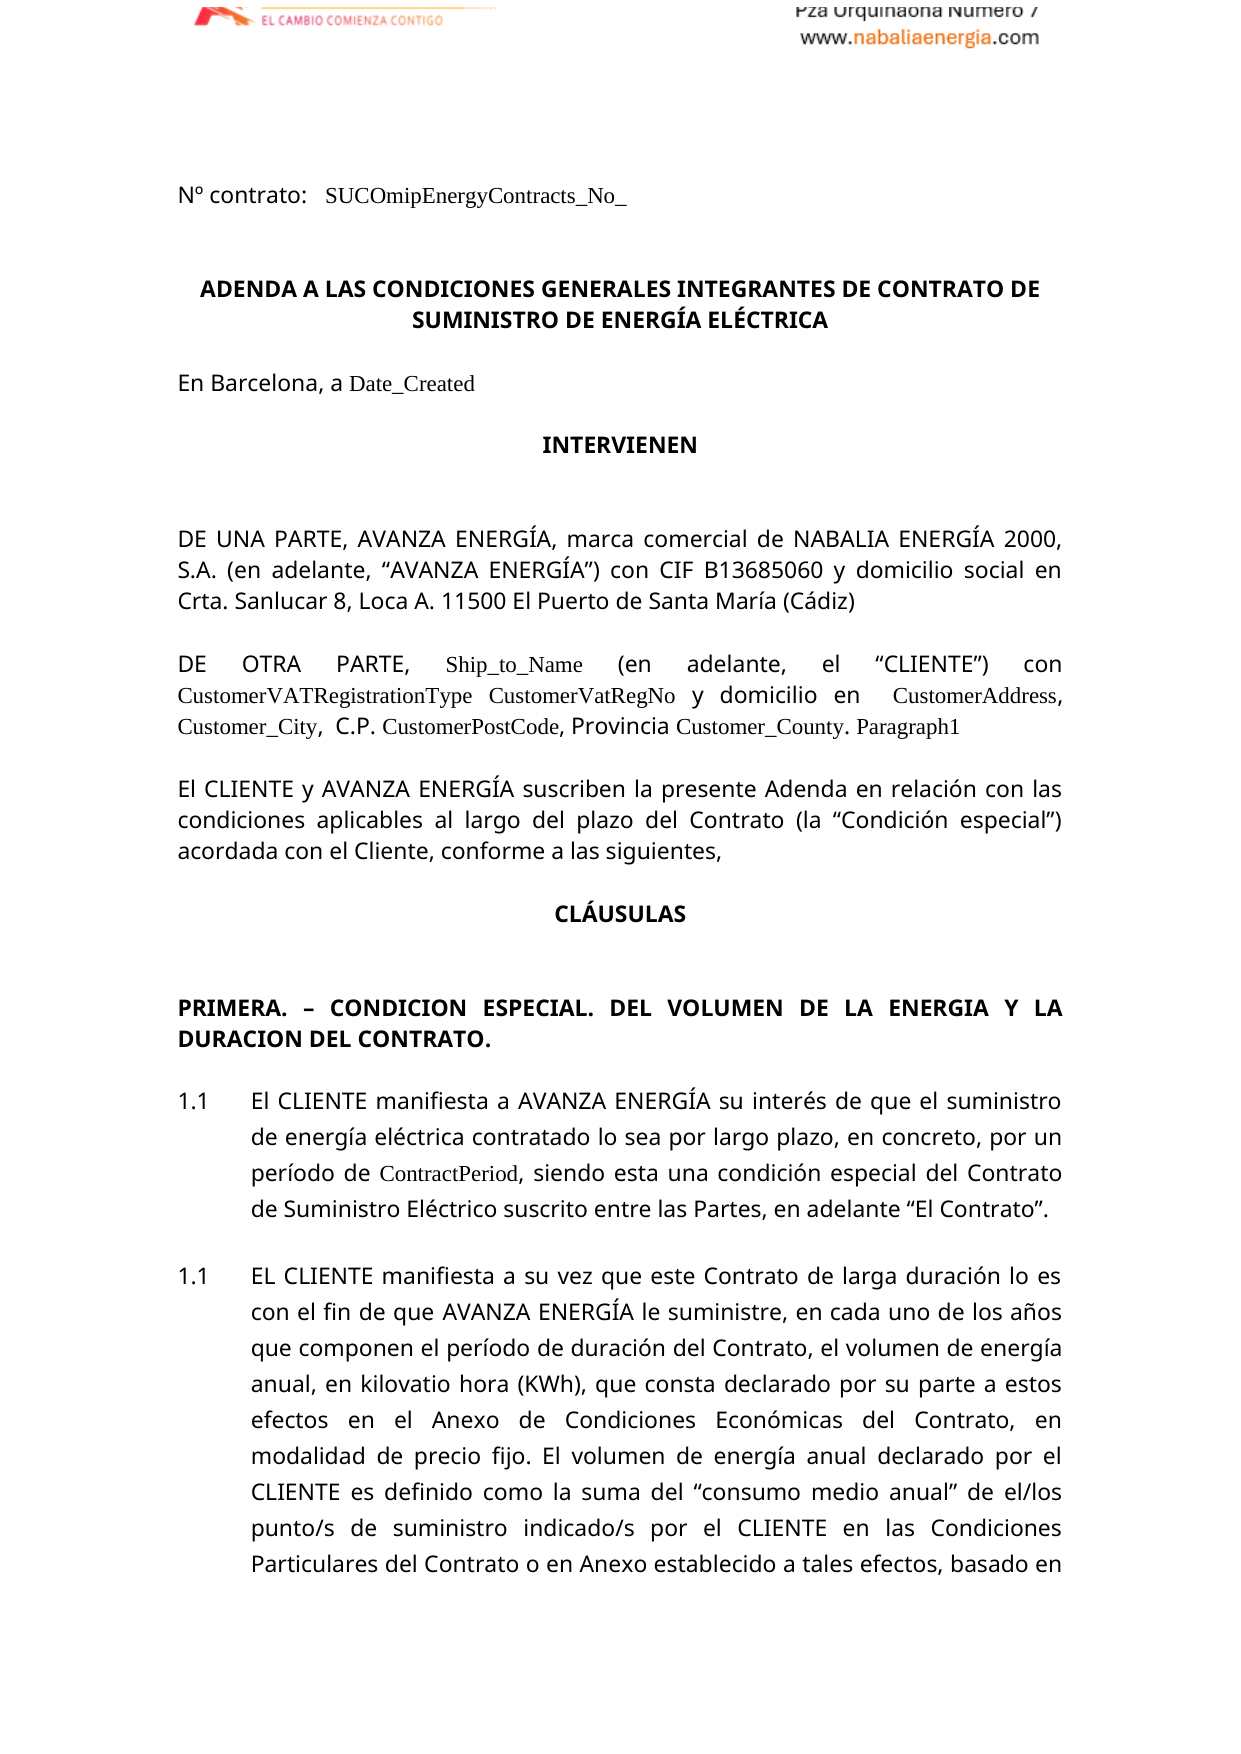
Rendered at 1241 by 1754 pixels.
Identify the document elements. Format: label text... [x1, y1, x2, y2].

picture [177, 7, 1063, 66]
text Nº contrato: [177, 179, 1063, 210]
text En Barcelona, a [177, 366, 1063, 398]
text El CLIENTE y AVANZA ENERGÍA suscriben la presente Adenda en relación con las condiciones aplicables al largo del plazo del Contrato (la “Condición especial”) acordada con el Cliente, conforme a las siguientes, [177, 773, 1063, 866]
text DE OTRA PARTE, (en adelante, el “CLIENTE”) con y domicilio en , , C.P. , Provincia . [177, 648, 1063, 741]
text INTERVIENEN [177, 429, 1063, 460]
text PRIMERA. – CONDICION ESPECIAL. DEL VOLUMEN DE LA ENERGIA Y LA DURACION DEL CONTRATO. [177, 991, 1063, 1054]
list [177, 1260, 1063, 1579]
text ADENDA A LAS CONDICIONES GENERALES INTEGRANTES DE CONTRATO DE SUMINISTRO DE ENERGÍA ELÉCTRICA [177, 273, 1063, 335]
list El CLIENTE manifiesta a AVANZA ENERGÍA su interés de que el suministro de energía eléctrica contratado lo sea por largo plazo, en concreto, por un período de , siendo esta una condición especial del Contrato de Suministro Eléctrico suscrito entre las Partes, en adelante “El Contrato”. [177, 1085, 1063, 1224]
text DE UNA PARTE, AVANZA ENERGÍA, marca comercial de NABALIA ENERGÍA 2000, S.A. (en adelante, “AVANZA ENERGÍA”) con CIF B13685060 y domicilio social en Crta. Sanlucar 8, Loca A. 11500 El Puerto de Santa María (Cádiz) [177, 523, 1063, 616]
text CLÁUSULAS [177, 898, 1063, 929]
